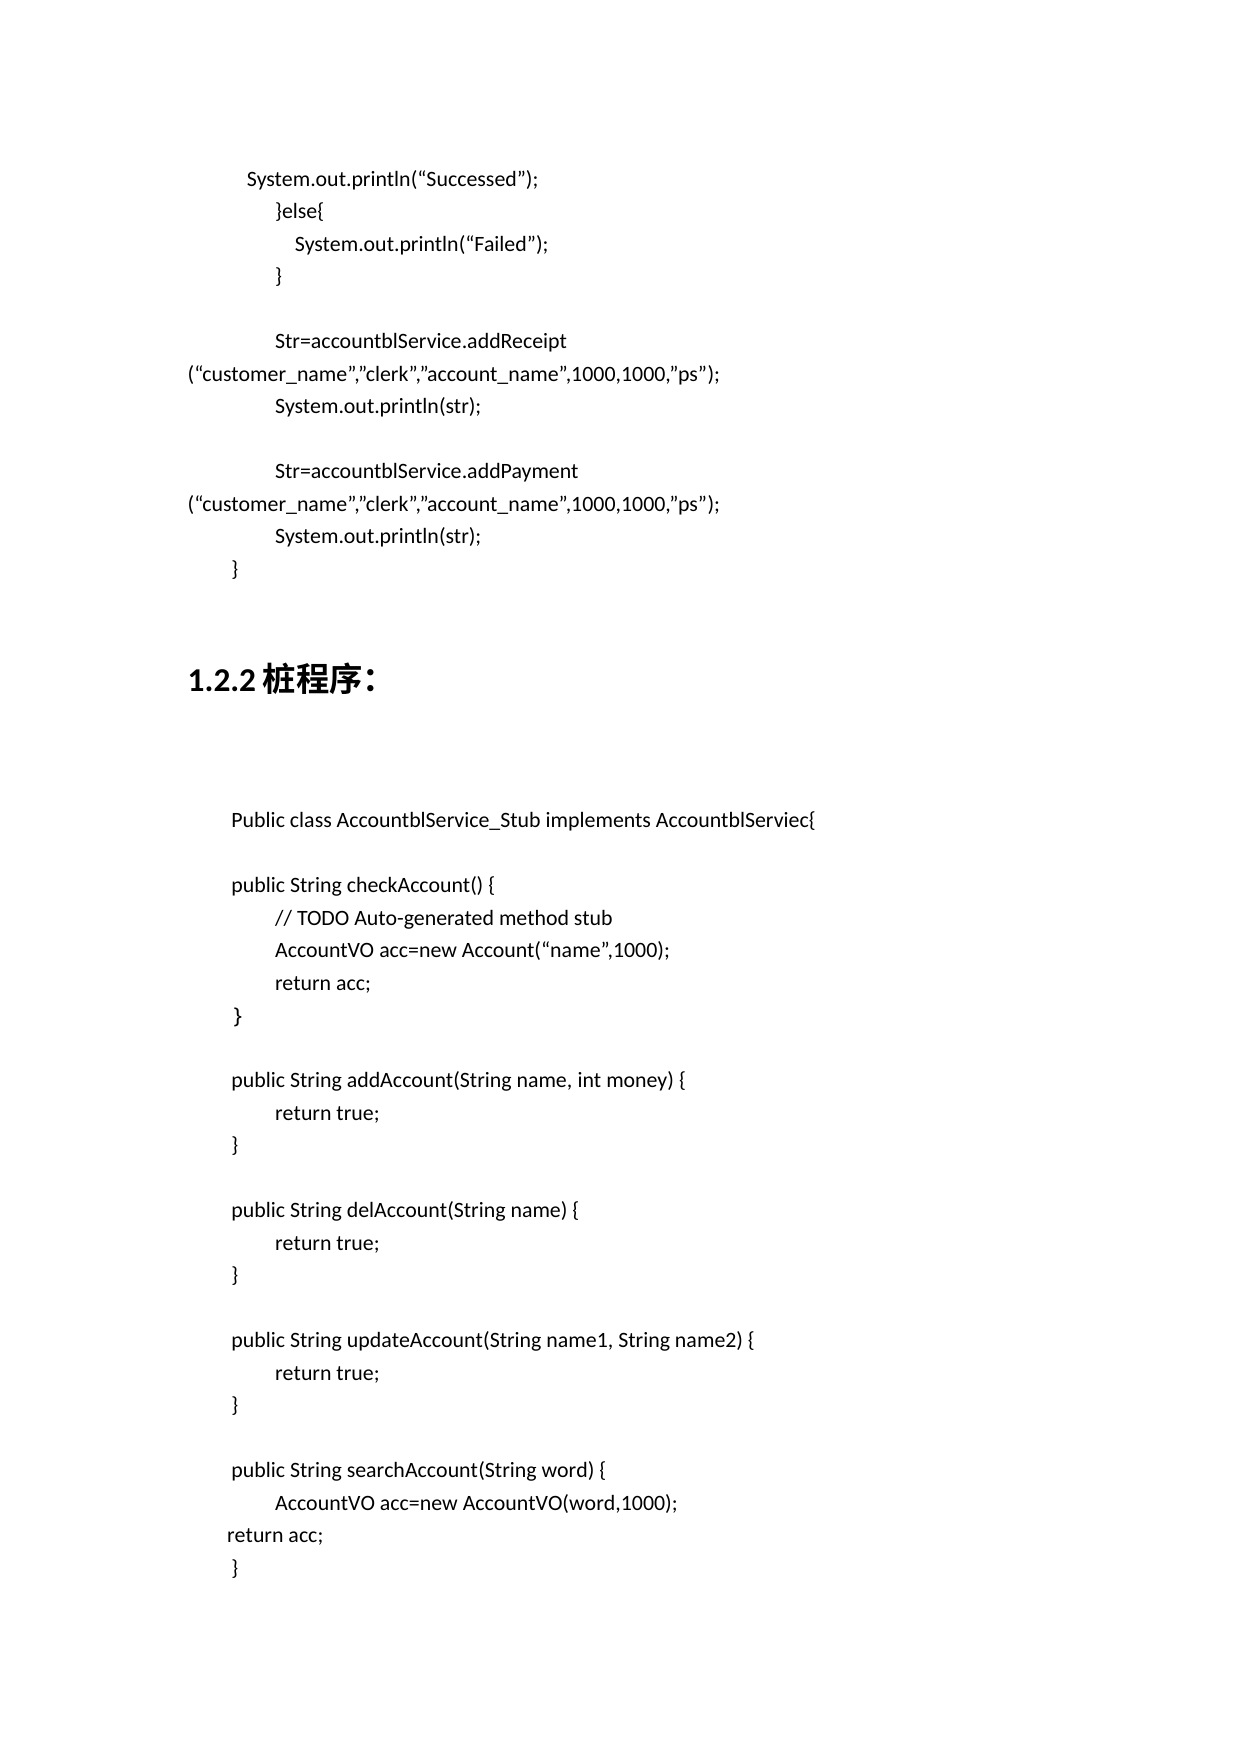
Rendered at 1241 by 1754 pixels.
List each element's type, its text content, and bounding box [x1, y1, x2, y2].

text public String checkAccount() { [187, 869, 1053, 901]
text } [187, 259, 1053, 292]
text AccountVO acc=new AccountVO(word,1000); [187, 1486, 1053, 1519]
text return true; [187, 1226, 1053, 1259]
text System.out.println(str); [187, 519, 1053, 552]
text } [187, 999, 1053, 1031]
text } [187, 1551, 1053, 1584]
text public String updateAccount(String name1, String name2) { [187, 1324, 1053, 1356]
subtitle 1.2.2桩程序： [187, 644, 1053, 709]
text Public class AccountblService_Stub implements AccountblServiec{ [187, 804, 1053, 836]
text System.out.println(“Successed”); [187, 162, 1053, 194]
text public String addAccount(String name, int money) { [187, 1064, 1053, 1096]
text }else{ [187, 194, 1053, 227]
text // TODO Auto-generated method stub [187, 901, 1053, 934]
text return acc; [187, 966, 1053, 999]
text Str=accountblService.addReceipt(“customer_name”,”clerk”,”account_name”,1000,1000,”ps”); [187, 324, 1053, 389]
text public String searchAccount(String word) { [187, 1454, 1053, 1486]
text return acc; [187, 1519, 1053, 1551]
text } [187, 1389, 1053, 1421]
text public String delAccount(String name) { [187, 1194, 1053, 1226]
text return true; [187, 1356, 1053, 1389]
text } [187, 552, 1053, 584]
text System.out.println(str); [187, 389, 1053, 422]
text } [187, 1259, 1053, 1291]
text AccountVO acc=new Account(“name”,1000); [187, 934, 1053, 966]
text Str=accountblService.addPayment(“customer_name”,”clerk”,”account_name”,1000,1000,”ps”); [187, 454, 1053, 519]
text } [187, 1129, 1053, 1161]
text return true; [187, 1096, 1053, 1129]
text System.out.println(“Failed”); [187, 227, 1053, 259]
